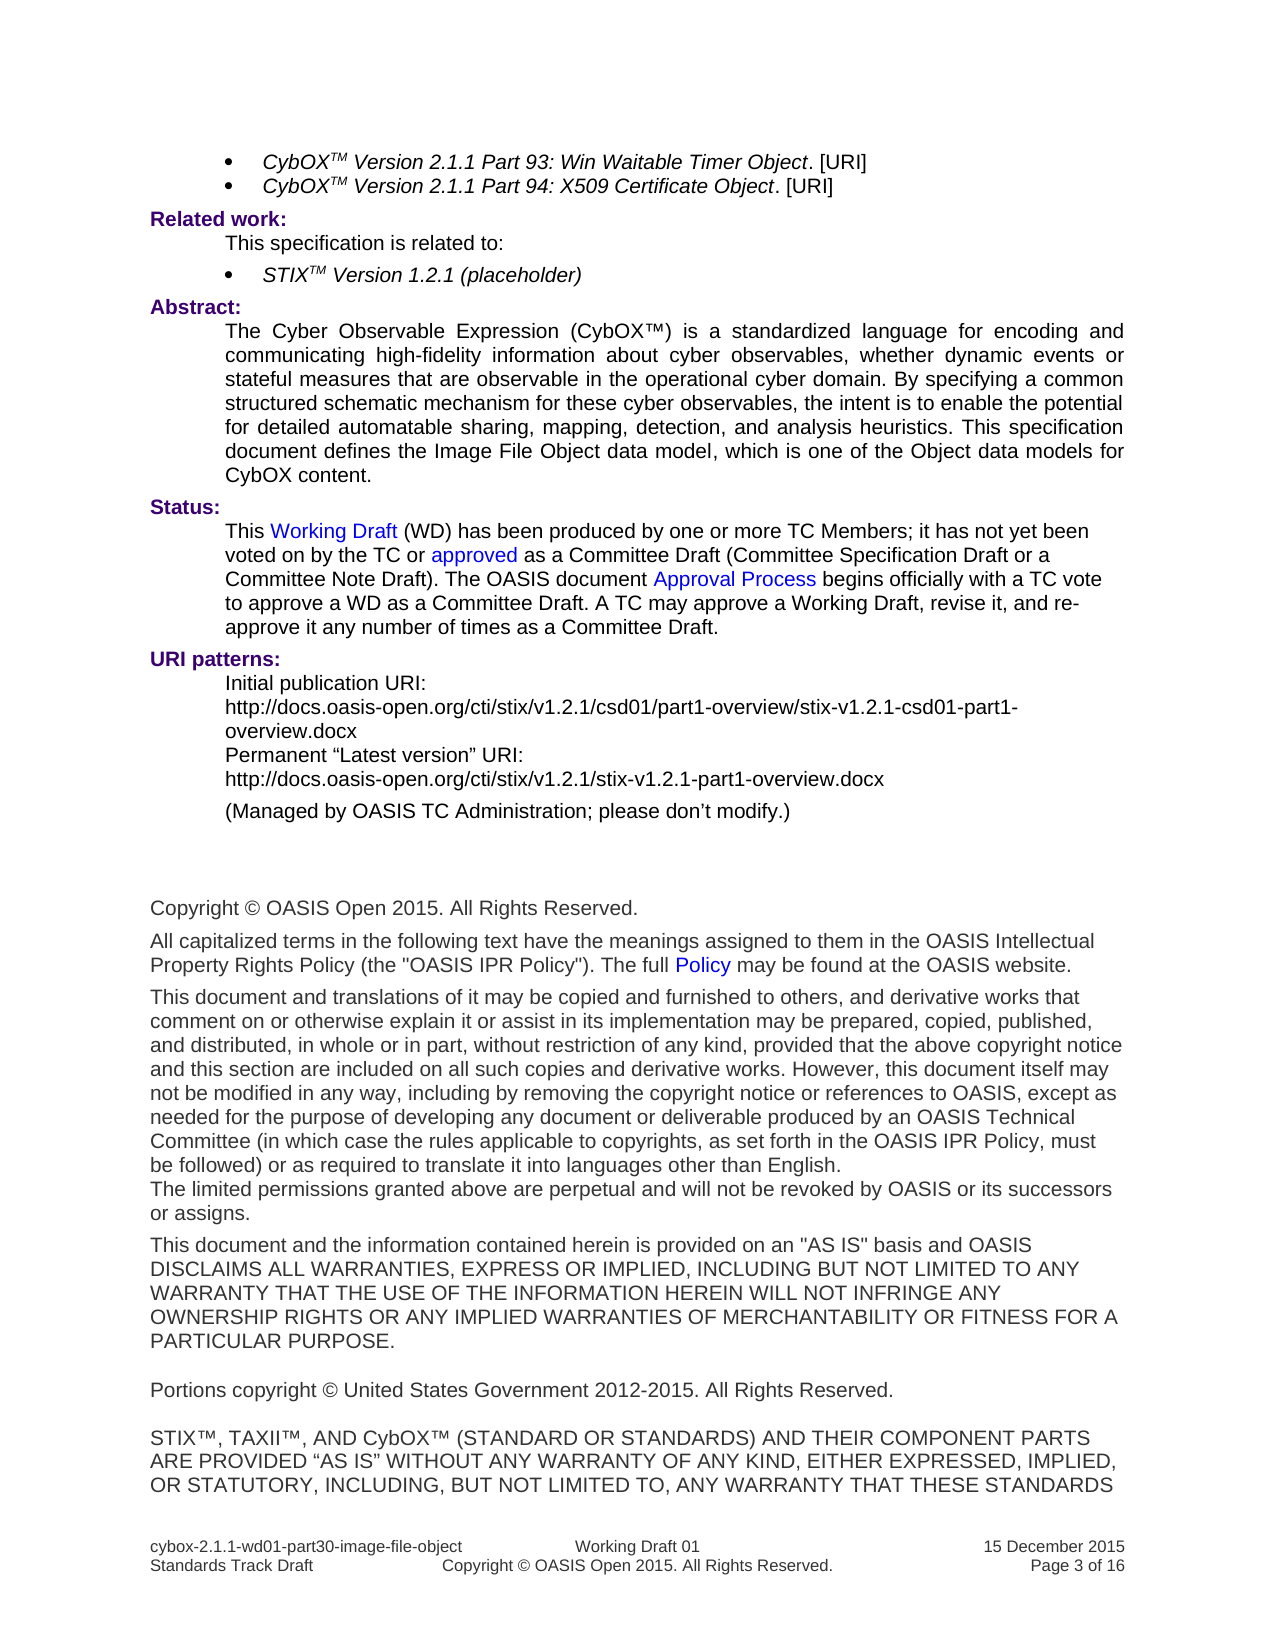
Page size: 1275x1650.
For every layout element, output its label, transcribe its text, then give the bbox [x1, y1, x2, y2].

title Initial publication URI: http://docs.oasis-open.org/cti/stix/v1.2.1/csd01/part1-overview/stix-v1.2.1-csd01-part1-overview.docx [225, 671, 1125, 743]
text All capitalized terms in the following text have the meanings assigned to them in the OASIS Intellectual Property Rights Policy (the "OASIS IPR Policy"). The full Policy may be found at the OASIS website. [150, 928, 1125, 976]
title This specification is related to: [225, 230, 1125, 254]
text This Working Draft (WD) has been produced by one or more TC Members; it has not yet been voted on by the TC or approved as a Committee Draft (Committee Specification Draft or a Committee Note Draft). The OASIS document Approval Process begins officially with a TC vote to approve a WD as a Committee Draft. A TC may approve a Working Draft, revise it, and re-approve it any number of times as a Committee Draft. [225, 519, 1125, 639]
text This document and the information contained herein is provided on an "AS IS" basis and OASIS DISCLAIMS ALL WARRANTIES, EXPRESS OR IMPLIED, INCLUDING BUT NOT LIMITED TO ANY WARRANTY THAT THE USE OF THE INFORMATION HEREIN WILL NOT INFRINGE ANY OWNERSHIP RIGHTS OR ANY IMPLIED WARRANTIES OF MERCHANTABILITY OR FITNESS FOR A PARTICULAR PURPOSE. [150, 1233, 1125, 1352]
title Related work: [150, 206, 1125, 230]
text Copyright © OASIS Open 2015. All Rights Reserved. [150, 896, 1125, 920]
list STIXTM Version 1.2.1 (placeholder) [225, 263, 1125, 287]
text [150, 1377, 1125, 1497]
list CybOXTM Version 2.1.1 Part 94: X509 Certificate Object. [URI] [225, 174, 1125, 198]
text The limited permissions granted above are perpetual and will not be revoked by OASIS or its successors or assigns. [150, 1176, 1125, 1224]
text The Cyber Observable Expression (CybOX™) is a standardized language for encoding and communicating high-fidelity information about cyber observables, whether dynamic events or stateful measures that are observable in the operational cyber domain. By specifying a common structured schematic mechanism for these cyber observables, the intent is to enable the potential for detailed automatable sharing, mapping, detection, and analysis heuristics. This specification document defines the Image File Object data model, which is one of the Object data models for CybOX content. [225, 319, 1125, 487]
title URI patterns: [150, 647, 1125, 671]
text (Managed by OASIS TC Administration; please don’t modify.) [225, 799, 1125, 823]
title Permanent “Latest version” URI: http://docs.oasis-open.org/cti/stix/v1.2.1/stix-v1.2.1-part1-overview.docx [225, 743, 1125, 791]
title Abstract: [150, 295, 1125, 319]
list CybOXTM Version 2.1.1 Part 93: Win Waitable Timer Object. [URI] [225, 150, 1125, 174]
text This document and translations of it may be copied and furnished to others, and derivative works that comment on or otherwise explain it or assist in its implementation may be prepared, copied, published, and distributed, in whole or in part, without restriction of any kind, provided that the above copyright notice and this section are included on all such copies and derivative works. However, this document itself may not be modified in any way, including by removing the copyright notice or references to OASIS, except as needed for the purpose of developing any document or deliverable produced by an OASIS Technical Committee (in which case the rules applicable to copyrights, as set forth in the OASIS IPR Policy, must be followed) or as required to translate it into languages other than English. [150, 985, 1125, 1176]
title Status: [150, 495, 1125, 519]
